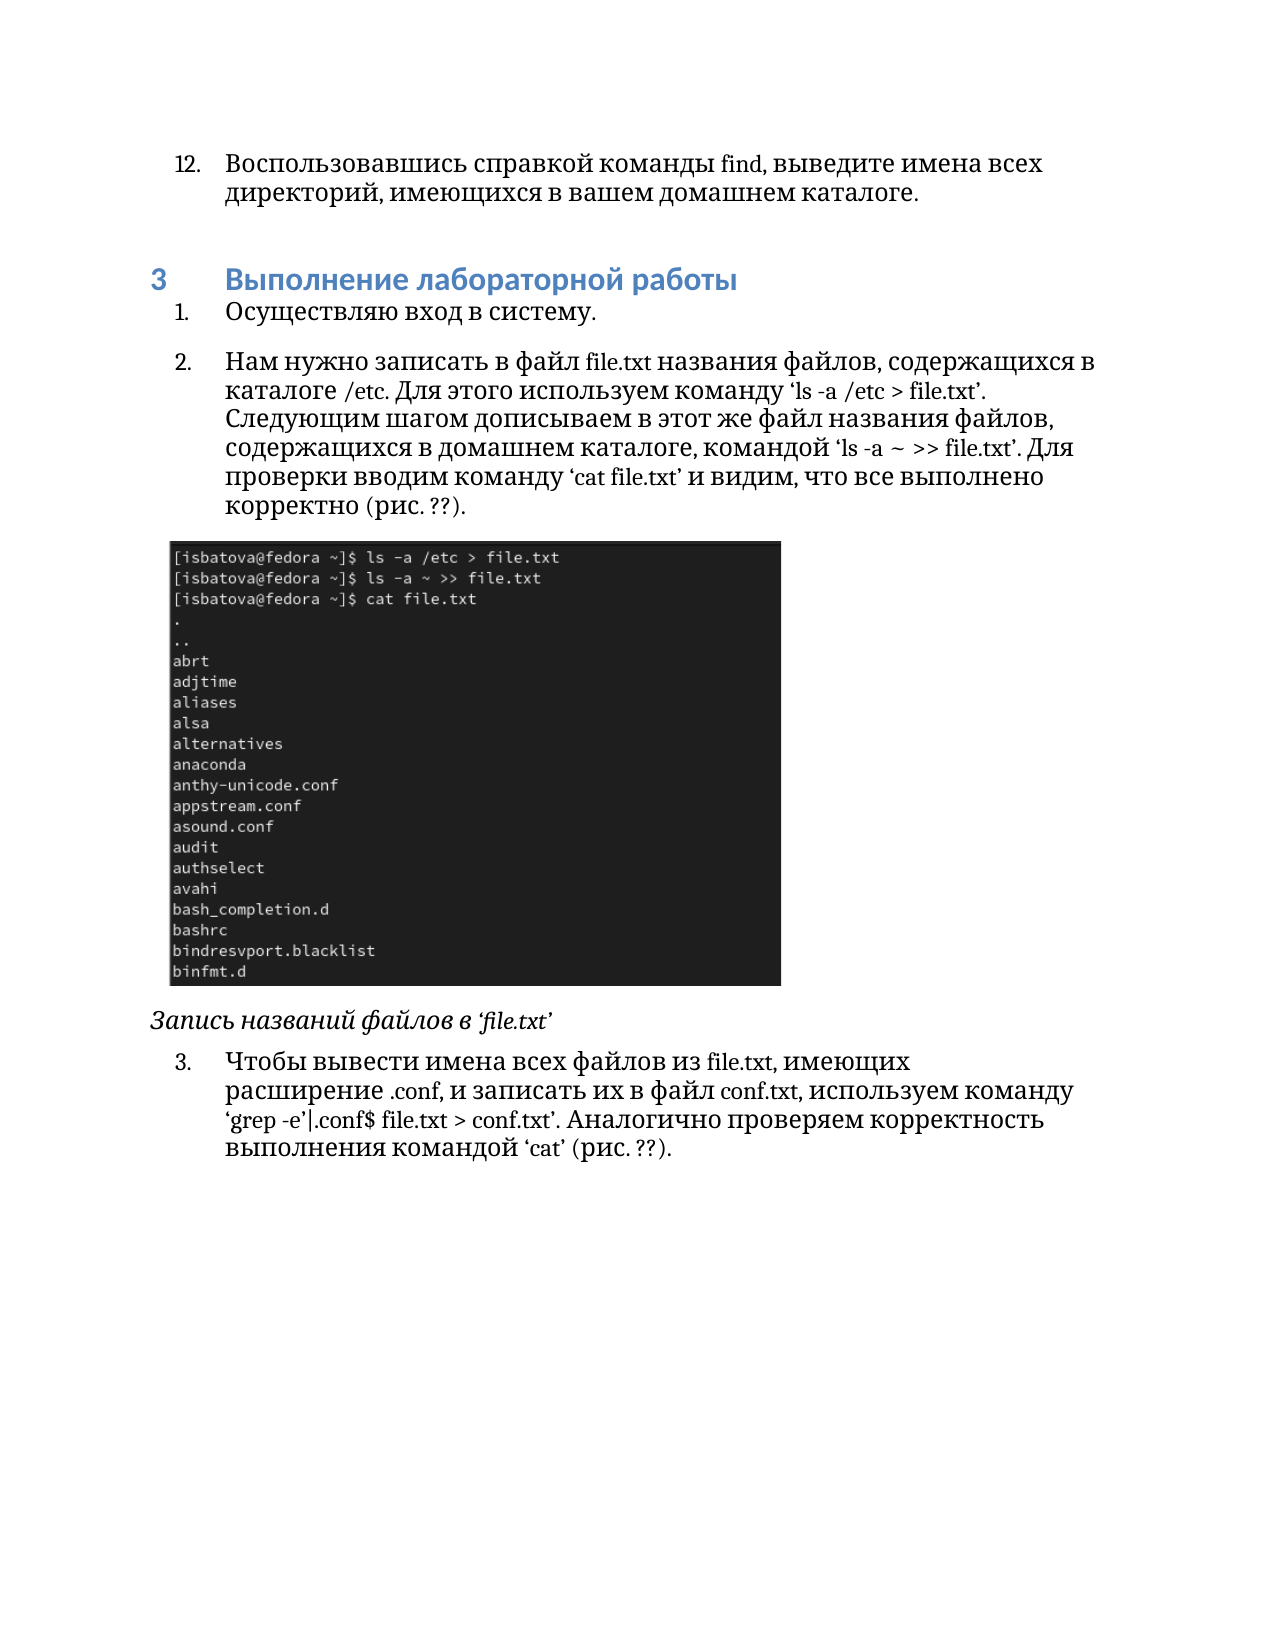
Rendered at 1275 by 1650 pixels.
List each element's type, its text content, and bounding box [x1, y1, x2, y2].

list Нам нужно записать в файл file.txt названия файлов, содержащихся в каталоге /etc. Для этого используем команду ‘ls -a /etc > file.txt’. Следующим шагом дописываем в этот же файл названия файлов, содержащихся в домашнем каталоге, командой ‘ls -a ~ >> file.txt’. Для проверки вводим команду ‘cat file.txt’ и видим, что все выполнено корректно (рис. ??). [175, 348, 1125, 520]
list Осуществляю вход в систему. [175, 298, 1125, 327]
list Чтобы вывести имена всех файлов из file.txt, имеющих расширение .conf, и записать их в файл conf.txt, используем команду ‘grep -e’|.conf$ file.txt > conf.txt’. Аналогично проверяем корректность выполнения командой ‘cat’ (рис. ??). [175, 1048, 1125, 1163]
picture [168, 541, 782, 986]
list Воспользовавшись справкой команды find, выведите имена всех директорий, имеющихся в вашем домашнем каталоге. [175, 150, 1125, 207]
subtitle 3 Выполнение лабораторной работы [150, 257, 1125, 298]
text Запись названий файлов в ‘file.txt’ [150, 1007, 1125, 1036]
